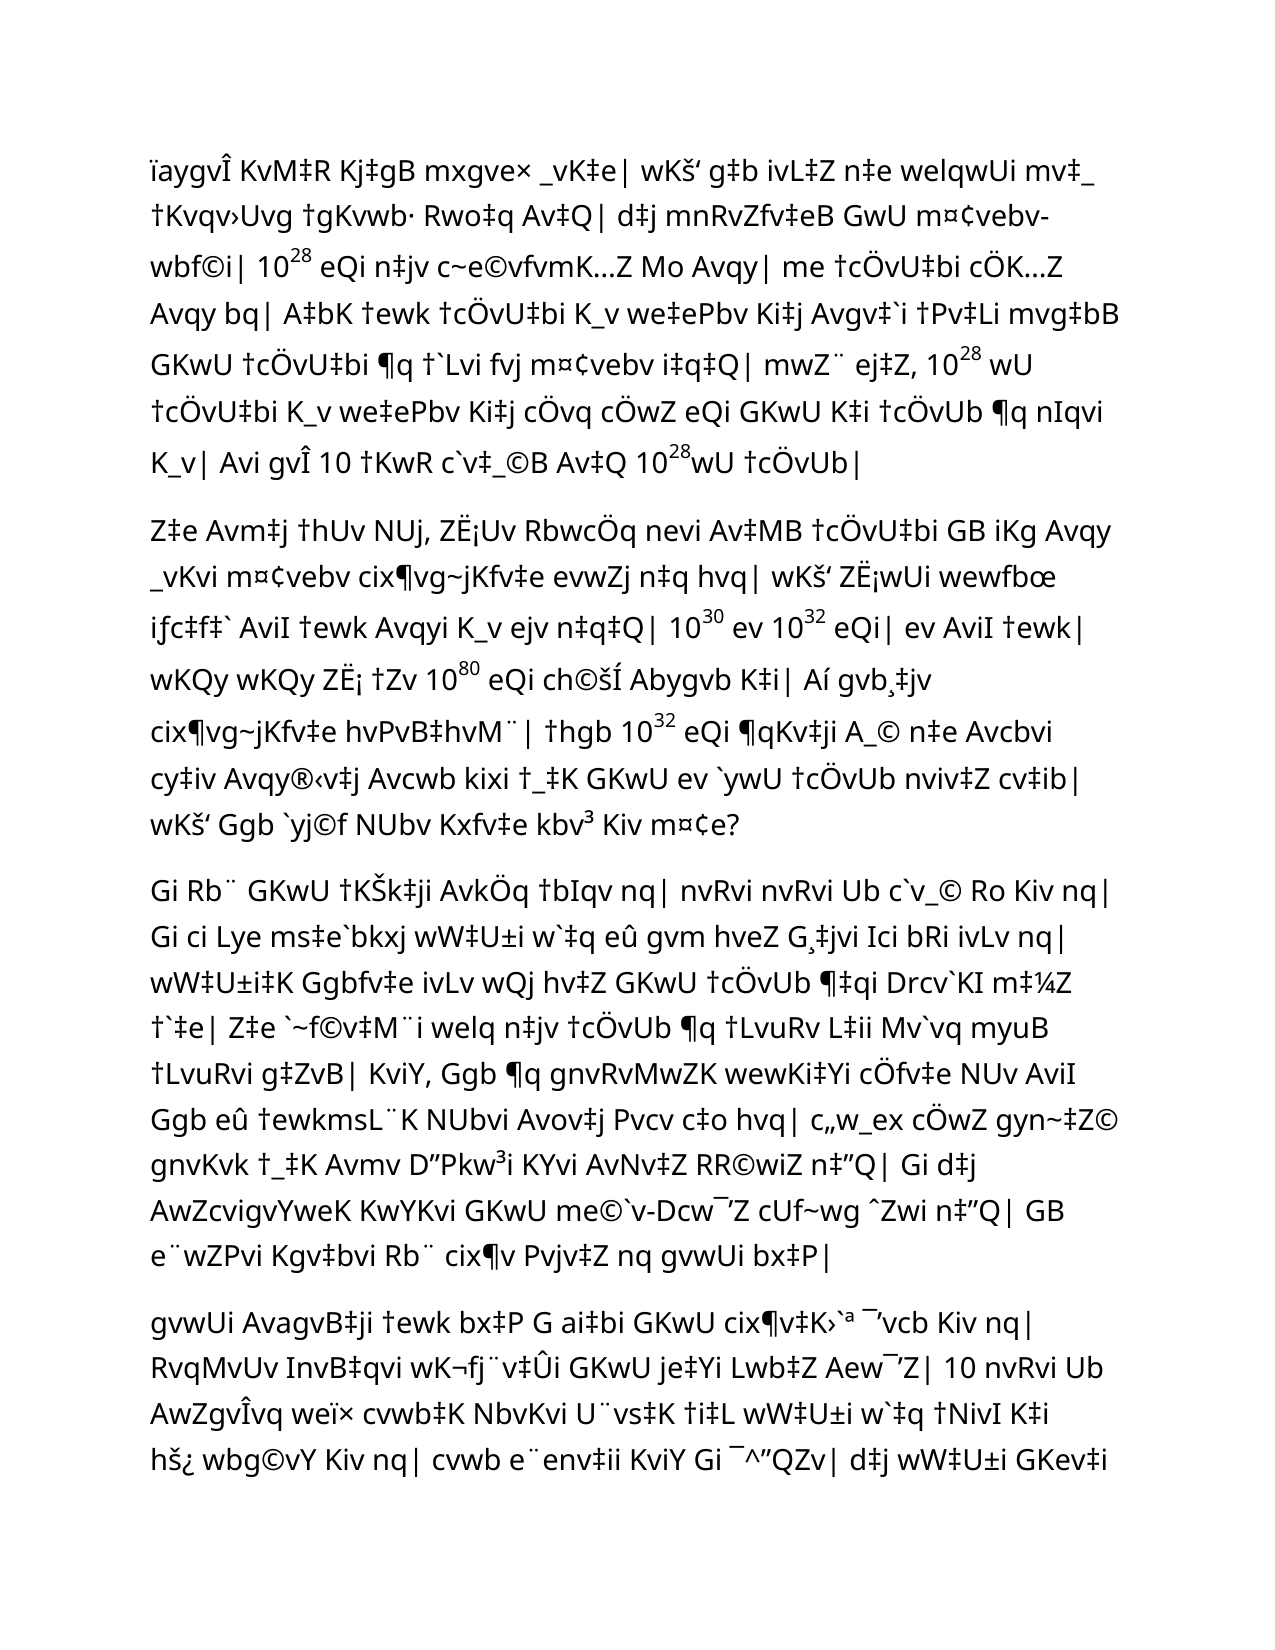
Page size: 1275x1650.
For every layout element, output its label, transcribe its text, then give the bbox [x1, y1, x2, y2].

text Z‡e Avm‡j †hUv NUj, ZË¡Uv RbwcÖq nevi Av‡MB †cÖvU‡bi GB iKg Avqy _vKvi m¤¢vebv cix¶vg~jKfv‡e evwZj n‡q hvq| wKš‘ ZË¡wUi wewfbœ iƒc‡f‡` AviI †ewk Avqyi K_v ejv n‡q‡Q| 1030 ev 1032 eQi| ev AviI †ewk| wKQy wKQy ZË¡ †Zv 1080 eQi ch©šÍ Abygvb K‡i| Aí gvb¸‡jv cix¶vg~jKfv‡e hvPvB‡hvM¨| †hgb 1032 eQi ¶qKv‡ji A_© n‡e Avcbvi cy‡iv Avqy®‹v‡j Avcwb kixi †_‡K GKwU ev `ywU †cÖvUb nviv‡Z cv‡ib| wKš‘ Ggb `yj©f NUbv Kxfv‡e kbv³ Kiv m¤¢e? [150, 511, 1125, 844]
